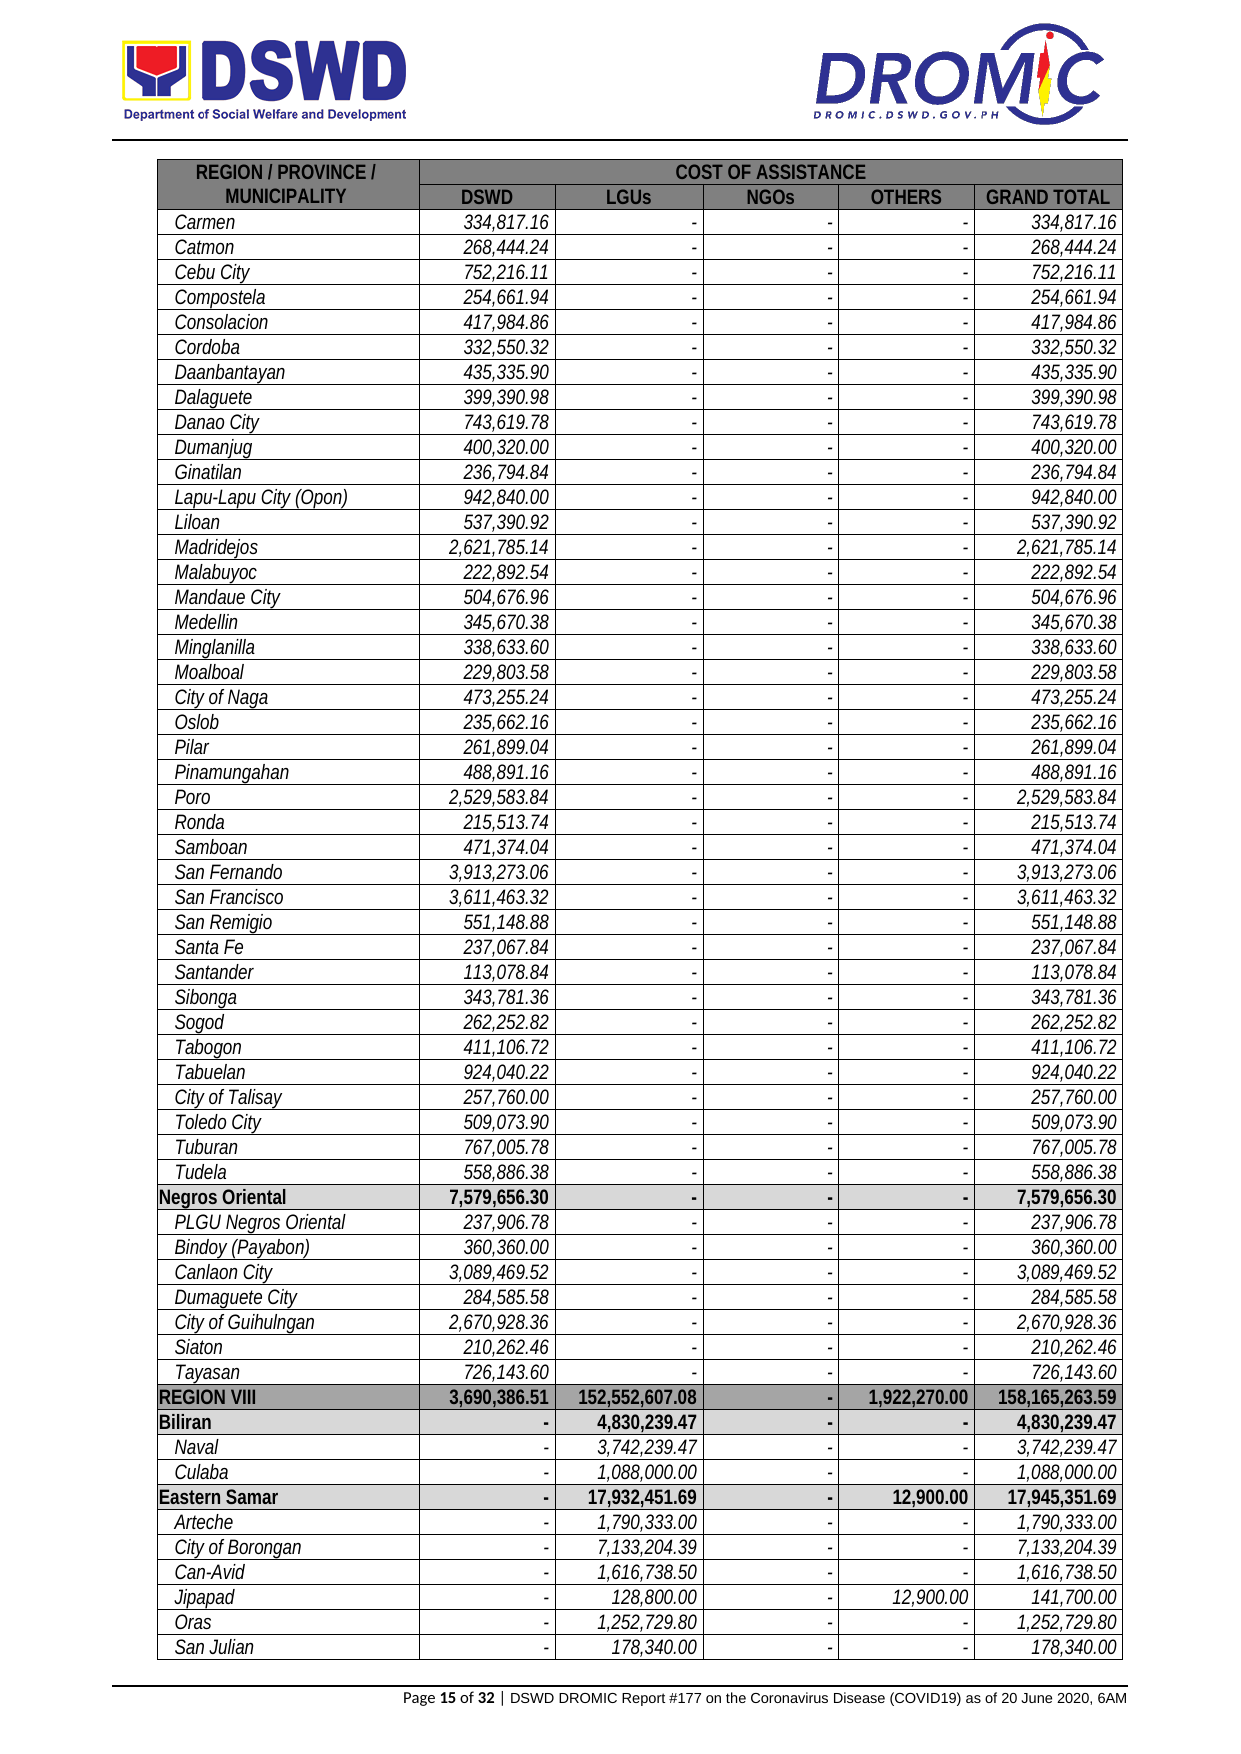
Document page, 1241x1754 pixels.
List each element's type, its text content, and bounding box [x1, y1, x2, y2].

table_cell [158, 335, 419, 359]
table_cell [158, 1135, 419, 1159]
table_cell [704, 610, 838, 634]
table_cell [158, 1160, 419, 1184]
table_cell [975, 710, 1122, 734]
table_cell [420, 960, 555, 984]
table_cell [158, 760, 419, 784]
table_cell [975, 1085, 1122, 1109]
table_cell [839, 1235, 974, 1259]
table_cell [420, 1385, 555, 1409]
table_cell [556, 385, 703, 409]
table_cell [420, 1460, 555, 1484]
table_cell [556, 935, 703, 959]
table_header REGION / PROVINCE / MUNICIPALITY [158, 160, 419, 209]
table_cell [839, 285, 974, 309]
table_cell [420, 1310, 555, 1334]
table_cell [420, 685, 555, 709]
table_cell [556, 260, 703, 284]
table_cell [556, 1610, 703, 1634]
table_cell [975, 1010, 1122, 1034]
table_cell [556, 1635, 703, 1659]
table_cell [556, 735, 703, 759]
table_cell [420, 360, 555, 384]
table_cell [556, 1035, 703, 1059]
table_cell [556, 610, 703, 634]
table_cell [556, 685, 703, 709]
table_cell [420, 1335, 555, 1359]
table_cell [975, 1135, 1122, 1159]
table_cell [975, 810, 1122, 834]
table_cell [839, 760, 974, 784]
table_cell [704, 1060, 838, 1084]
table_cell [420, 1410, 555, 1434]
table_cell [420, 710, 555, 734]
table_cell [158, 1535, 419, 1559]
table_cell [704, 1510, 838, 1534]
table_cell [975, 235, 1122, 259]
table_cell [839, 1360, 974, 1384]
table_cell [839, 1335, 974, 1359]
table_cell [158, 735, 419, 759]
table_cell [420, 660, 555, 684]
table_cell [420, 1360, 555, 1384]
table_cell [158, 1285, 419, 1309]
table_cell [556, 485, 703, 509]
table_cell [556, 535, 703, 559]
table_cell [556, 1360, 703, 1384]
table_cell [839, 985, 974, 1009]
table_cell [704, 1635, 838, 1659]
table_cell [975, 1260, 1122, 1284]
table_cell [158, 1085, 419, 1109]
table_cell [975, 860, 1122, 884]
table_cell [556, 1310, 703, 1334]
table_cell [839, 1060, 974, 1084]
table_cell DSWD [420, 185, 555, 209]
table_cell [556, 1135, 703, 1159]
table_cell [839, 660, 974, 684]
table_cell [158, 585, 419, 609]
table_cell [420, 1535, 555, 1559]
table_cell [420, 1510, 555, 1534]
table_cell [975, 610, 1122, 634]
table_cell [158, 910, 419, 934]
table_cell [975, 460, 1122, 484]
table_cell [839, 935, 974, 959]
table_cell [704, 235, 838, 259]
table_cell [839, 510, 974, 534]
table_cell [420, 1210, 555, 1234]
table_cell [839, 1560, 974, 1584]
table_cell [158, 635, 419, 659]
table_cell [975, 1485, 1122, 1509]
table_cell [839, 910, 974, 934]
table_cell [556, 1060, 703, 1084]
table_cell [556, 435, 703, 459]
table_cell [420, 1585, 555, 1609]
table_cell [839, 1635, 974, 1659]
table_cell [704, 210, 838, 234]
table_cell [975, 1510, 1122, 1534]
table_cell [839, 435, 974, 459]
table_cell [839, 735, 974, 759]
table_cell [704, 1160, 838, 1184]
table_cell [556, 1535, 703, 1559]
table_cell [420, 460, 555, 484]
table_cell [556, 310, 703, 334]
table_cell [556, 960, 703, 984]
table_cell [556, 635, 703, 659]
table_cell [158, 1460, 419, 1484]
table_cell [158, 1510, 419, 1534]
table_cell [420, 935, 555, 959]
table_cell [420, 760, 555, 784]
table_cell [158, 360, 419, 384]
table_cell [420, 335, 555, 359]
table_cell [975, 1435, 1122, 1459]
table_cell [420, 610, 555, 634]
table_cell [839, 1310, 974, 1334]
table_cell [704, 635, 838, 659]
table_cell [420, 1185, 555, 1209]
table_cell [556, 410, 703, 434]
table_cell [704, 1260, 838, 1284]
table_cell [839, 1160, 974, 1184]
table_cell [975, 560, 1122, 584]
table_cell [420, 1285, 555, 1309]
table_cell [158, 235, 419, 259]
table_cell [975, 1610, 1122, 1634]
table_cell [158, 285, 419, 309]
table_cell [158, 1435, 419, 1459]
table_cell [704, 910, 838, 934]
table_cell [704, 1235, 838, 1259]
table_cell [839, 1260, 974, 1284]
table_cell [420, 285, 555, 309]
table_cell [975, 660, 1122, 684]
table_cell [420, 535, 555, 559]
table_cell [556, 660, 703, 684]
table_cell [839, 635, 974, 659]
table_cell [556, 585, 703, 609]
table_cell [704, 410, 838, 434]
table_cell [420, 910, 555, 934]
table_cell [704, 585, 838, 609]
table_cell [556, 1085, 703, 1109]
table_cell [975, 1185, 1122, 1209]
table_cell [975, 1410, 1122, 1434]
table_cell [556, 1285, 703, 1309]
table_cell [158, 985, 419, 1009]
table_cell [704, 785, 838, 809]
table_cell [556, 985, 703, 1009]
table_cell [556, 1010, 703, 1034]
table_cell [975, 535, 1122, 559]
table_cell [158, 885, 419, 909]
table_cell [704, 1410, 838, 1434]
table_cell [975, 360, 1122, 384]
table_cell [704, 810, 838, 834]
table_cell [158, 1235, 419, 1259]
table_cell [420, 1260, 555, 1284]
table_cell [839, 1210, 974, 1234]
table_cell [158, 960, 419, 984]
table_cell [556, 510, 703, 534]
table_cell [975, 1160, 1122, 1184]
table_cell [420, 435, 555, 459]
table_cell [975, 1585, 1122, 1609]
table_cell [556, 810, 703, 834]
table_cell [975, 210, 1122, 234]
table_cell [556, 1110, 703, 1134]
picture [112, 37, 416, 125]
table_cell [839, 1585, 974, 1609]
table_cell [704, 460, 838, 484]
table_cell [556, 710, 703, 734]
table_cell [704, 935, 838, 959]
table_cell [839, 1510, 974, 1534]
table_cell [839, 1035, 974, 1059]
table_cell LGUs [556, 185, 703, 209]
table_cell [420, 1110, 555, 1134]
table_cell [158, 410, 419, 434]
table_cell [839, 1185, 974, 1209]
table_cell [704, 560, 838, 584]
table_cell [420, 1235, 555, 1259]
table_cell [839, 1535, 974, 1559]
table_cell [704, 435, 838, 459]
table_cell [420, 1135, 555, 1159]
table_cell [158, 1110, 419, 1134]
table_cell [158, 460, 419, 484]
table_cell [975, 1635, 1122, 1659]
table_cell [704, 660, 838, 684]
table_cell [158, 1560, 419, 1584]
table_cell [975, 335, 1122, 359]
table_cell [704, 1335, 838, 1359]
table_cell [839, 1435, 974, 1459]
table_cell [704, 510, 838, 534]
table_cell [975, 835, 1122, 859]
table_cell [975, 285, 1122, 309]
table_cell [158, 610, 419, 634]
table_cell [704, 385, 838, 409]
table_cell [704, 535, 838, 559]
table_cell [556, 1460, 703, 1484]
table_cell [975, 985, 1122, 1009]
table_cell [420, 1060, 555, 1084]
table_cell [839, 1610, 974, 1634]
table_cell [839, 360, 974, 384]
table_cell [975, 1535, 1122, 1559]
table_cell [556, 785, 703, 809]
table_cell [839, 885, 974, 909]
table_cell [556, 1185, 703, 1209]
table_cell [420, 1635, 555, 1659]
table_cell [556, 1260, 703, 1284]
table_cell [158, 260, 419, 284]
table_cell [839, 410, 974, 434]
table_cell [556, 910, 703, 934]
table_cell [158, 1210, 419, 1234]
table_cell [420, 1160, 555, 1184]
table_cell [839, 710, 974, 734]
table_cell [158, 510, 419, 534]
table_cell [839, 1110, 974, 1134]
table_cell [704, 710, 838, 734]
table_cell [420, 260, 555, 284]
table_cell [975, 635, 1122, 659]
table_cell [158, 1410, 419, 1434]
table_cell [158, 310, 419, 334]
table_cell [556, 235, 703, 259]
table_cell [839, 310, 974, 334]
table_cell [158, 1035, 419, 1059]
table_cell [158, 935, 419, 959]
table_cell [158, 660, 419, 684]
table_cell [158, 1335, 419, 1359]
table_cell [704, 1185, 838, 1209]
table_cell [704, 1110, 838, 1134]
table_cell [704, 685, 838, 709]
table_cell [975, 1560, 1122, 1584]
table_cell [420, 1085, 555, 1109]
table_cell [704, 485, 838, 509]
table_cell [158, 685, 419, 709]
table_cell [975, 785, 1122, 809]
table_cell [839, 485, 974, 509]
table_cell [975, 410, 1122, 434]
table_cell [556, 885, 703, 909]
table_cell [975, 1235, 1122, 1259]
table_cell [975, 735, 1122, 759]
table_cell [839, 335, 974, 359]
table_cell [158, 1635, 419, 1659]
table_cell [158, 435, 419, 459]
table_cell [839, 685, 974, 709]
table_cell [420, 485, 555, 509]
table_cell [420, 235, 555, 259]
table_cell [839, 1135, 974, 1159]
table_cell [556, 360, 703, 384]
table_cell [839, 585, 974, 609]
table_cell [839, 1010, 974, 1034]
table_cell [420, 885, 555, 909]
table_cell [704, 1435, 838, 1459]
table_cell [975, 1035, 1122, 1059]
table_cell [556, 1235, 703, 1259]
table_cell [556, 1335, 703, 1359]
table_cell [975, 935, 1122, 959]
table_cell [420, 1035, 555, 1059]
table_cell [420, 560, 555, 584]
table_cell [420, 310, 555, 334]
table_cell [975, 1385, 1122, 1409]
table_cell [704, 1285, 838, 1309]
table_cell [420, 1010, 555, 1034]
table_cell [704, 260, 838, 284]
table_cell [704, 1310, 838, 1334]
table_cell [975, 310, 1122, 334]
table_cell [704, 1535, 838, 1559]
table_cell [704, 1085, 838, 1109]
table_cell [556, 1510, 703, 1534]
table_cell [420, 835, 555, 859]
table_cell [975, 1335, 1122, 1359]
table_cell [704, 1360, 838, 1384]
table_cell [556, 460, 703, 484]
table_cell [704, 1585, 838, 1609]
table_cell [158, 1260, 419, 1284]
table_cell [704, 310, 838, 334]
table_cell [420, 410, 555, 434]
table_cell NGOs [704, 185, 838, 209]
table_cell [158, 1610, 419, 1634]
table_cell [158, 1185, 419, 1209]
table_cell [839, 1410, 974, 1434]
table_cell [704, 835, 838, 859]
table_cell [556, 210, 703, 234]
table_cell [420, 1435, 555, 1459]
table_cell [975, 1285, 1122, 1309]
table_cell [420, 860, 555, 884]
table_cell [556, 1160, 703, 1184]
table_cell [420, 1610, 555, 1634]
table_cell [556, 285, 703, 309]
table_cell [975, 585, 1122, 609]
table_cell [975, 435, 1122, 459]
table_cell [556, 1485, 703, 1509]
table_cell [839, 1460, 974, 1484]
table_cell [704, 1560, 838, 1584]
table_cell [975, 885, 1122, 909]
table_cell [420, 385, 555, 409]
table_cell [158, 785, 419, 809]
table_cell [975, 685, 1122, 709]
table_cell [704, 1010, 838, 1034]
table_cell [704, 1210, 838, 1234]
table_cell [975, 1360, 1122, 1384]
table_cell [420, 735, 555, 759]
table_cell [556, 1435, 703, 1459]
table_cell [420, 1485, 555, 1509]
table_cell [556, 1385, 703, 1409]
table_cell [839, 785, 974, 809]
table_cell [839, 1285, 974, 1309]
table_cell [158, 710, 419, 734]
picture [781, 23, 1133, 125]
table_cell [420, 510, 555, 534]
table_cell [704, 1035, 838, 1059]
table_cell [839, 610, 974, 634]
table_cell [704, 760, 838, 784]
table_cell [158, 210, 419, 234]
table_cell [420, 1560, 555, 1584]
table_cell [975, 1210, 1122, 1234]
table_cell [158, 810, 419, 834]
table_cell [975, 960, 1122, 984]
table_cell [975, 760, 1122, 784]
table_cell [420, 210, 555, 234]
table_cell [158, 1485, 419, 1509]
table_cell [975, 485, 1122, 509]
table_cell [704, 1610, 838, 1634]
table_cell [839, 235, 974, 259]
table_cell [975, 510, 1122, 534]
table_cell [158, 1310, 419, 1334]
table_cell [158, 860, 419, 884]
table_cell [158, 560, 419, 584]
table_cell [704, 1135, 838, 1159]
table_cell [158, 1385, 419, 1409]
table_header COST OF ASSISTANCE [420, 160, 1122, 184]
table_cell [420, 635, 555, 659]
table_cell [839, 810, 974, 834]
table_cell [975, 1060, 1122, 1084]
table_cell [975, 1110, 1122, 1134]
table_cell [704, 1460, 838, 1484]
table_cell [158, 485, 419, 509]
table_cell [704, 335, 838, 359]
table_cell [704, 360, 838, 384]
table_cell OTHERS [839, 185, 974, 209]
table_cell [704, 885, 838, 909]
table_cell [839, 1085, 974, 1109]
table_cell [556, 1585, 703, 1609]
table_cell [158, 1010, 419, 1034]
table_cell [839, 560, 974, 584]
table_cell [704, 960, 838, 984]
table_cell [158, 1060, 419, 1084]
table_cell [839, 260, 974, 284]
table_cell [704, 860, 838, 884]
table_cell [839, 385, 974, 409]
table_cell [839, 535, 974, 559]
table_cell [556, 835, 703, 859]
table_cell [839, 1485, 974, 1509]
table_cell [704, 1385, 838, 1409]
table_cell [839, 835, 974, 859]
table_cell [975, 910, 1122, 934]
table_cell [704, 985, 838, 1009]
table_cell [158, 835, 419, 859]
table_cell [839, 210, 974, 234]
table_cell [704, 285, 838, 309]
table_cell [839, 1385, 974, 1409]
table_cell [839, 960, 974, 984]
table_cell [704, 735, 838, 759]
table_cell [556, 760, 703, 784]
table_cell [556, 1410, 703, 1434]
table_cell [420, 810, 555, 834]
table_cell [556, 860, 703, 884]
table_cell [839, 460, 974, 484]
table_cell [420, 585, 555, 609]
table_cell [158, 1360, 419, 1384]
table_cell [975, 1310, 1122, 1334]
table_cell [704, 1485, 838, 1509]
table_cell GRAND TOTAL [975, 185, 1122, 209]
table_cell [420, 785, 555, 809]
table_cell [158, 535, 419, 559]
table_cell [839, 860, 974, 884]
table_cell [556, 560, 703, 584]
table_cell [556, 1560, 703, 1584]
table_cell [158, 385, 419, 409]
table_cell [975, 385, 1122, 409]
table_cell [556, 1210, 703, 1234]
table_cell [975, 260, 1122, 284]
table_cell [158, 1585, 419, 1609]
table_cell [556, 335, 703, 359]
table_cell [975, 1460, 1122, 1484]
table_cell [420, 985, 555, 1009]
